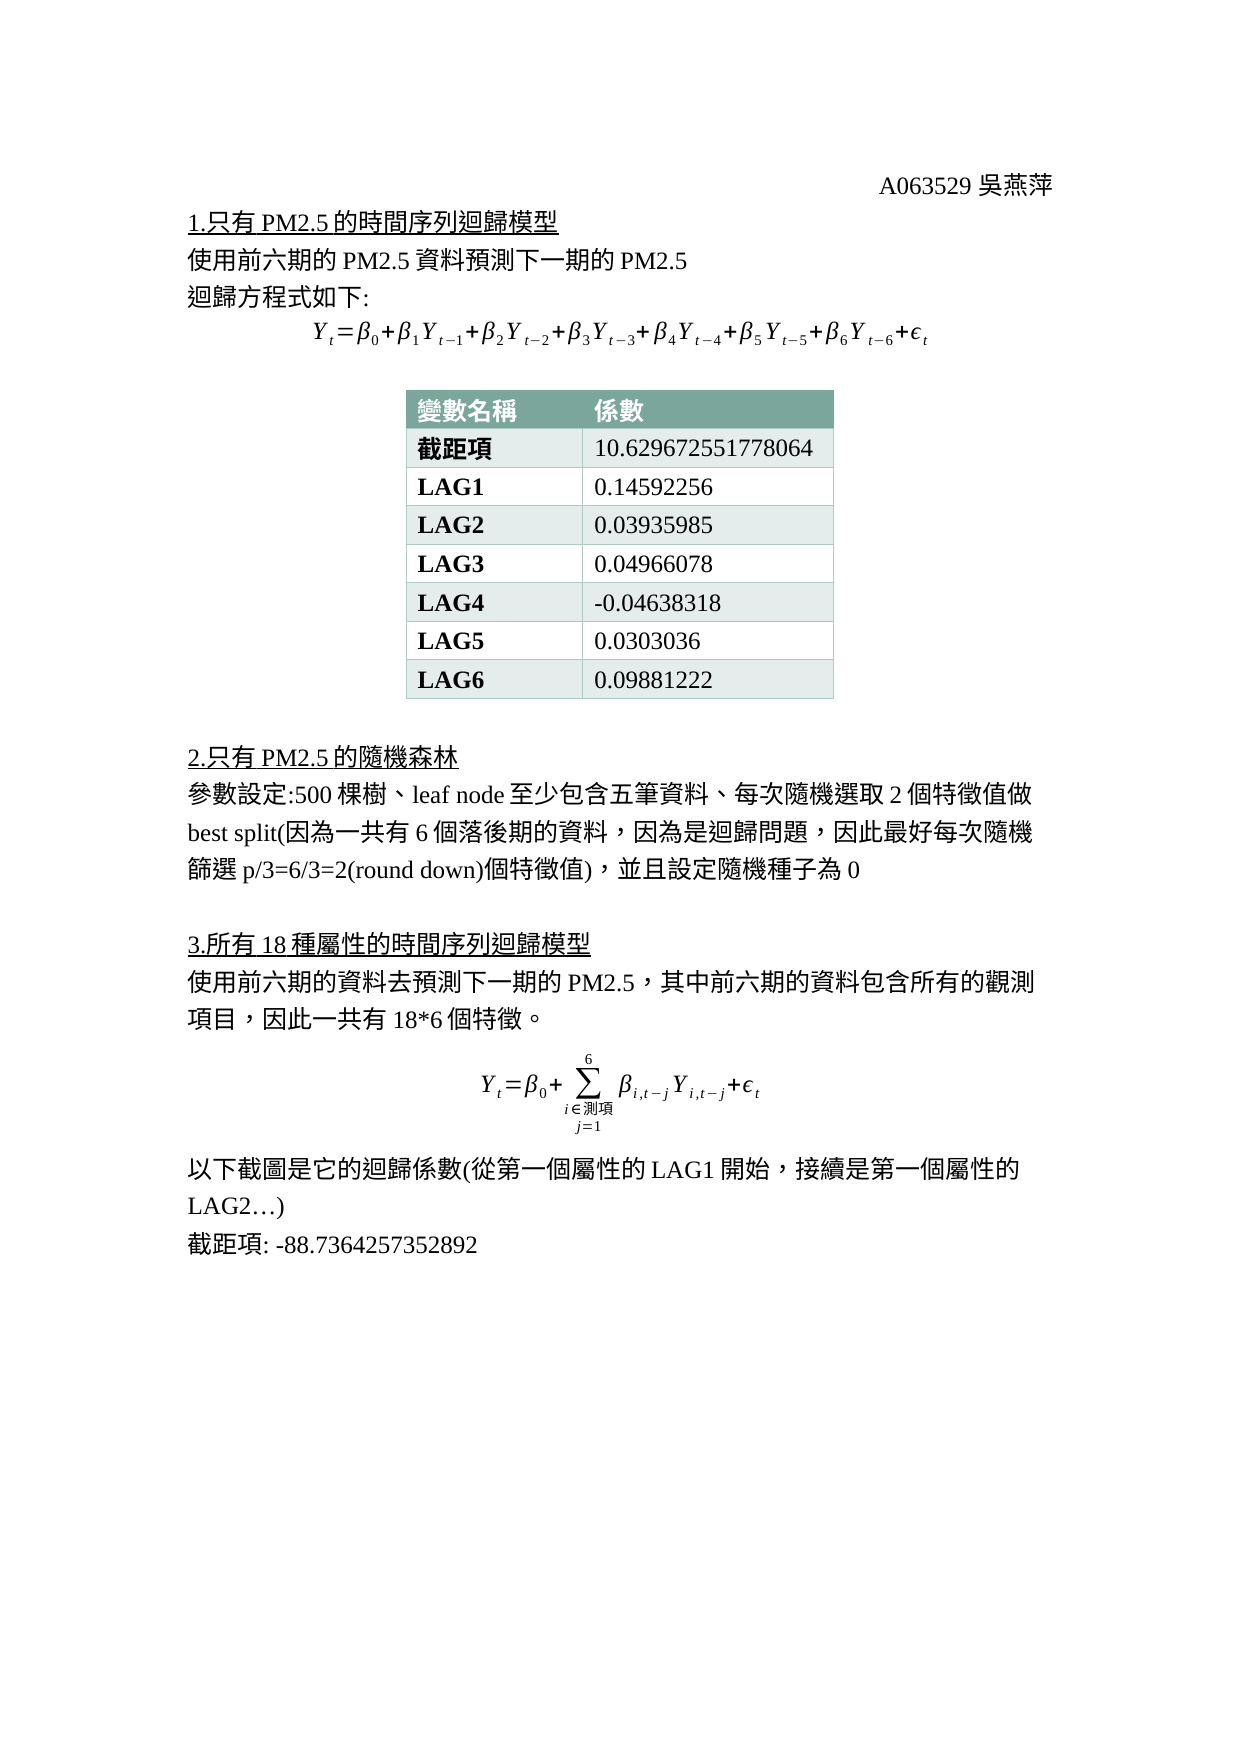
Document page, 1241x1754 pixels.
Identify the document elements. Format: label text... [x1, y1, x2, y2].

table_header 變數名稱 [407, 391, 582, 428]
table_cell 0.04966078 [583, 545, 833, 582]
table_cell 0.03935985 [583, 506, 833, 544]
table_cell 10.629672551778064 [583, 429, 833, 467]
table_cell 截距項 [407, 429, 582, 467]
text 使用前六期的資料去預測下一期的PM2.5，其中前六期的資料包含所有的觀測項目，因此一共有18*6個特徵。 [187, 961, 1053, 1036]
table_cell LAG6 [407, 660, 582, 698]
table_cell LAG3 [407, 545, 582, 582]
table_cell LAG5 [407, 622, 582, 659]
table_cell LAG2 [407, 506, 582, 544]
text 以下截圖是它的迴歸係數(從第一個屬性的LAG1開始，接續是第一個屬性的LAG2…) [187, 1149, 1053, 1224]
text A063529 吳燕萍 [187, 164, 1053, 202]
text 使用前六期的PM2.5資料預測下一期的PM2.5 [187, 239, 1053, 277]
table_header 係數 [583, 391, 833, 428]
text 參數設定:500棵樹、leaf node至少包含五筆資料、每次隨機選取2個特徵值做best split(因為一共有6個落後期的資料，因為是迴歸問題，因此最好每次隨機篩選p/3=6/3=2(round down)個特徵值)，並且設定隨機種子為0 [187, 774, 1053, 886]
text 截距項: -88.7364257352892 [187, 1224, 1053, 1261]
text 迴歸方程式如下: [187, 277, 1053, 314]
table_cell 0.09881222 [583, 660, 833, 698]
table_cell 0.14592256 [583, 468, 833, 505]
table_cell LAG1 [407, 468, 582, 505]
table_cell 0.0303036 [583, 622, 833, 659]
text 1.只有PM2.5的時間序列迴歸模型 [187, 202, 1053, 239]
table_cell LAG4 [407, 583, 582, 621]
table_cell -0.04638318 [583, 583, 833, 621]
text 2.只有PM2.5的隨機森林 [187, 736, 1053, 774]
text 3.所有18種屬性的時間序列迴歸模型 [187, 924, 1053, 961]
